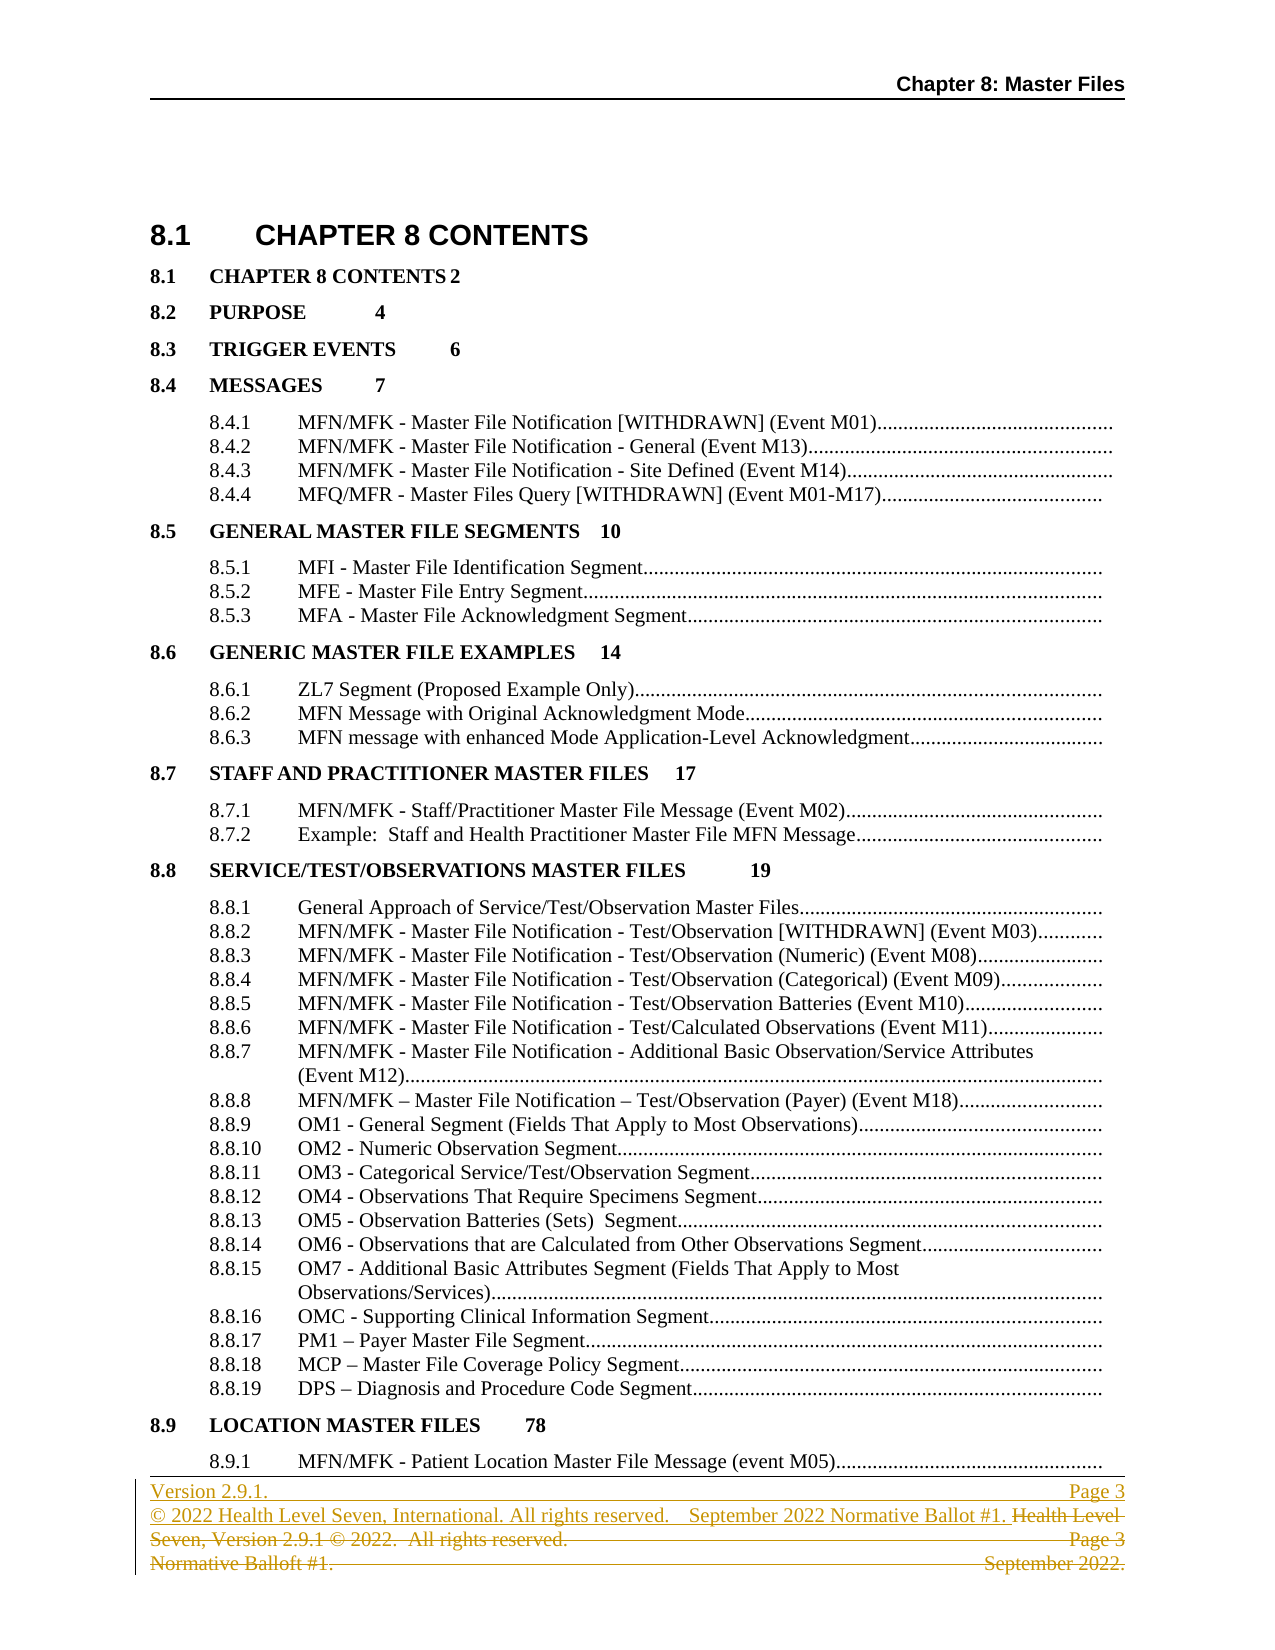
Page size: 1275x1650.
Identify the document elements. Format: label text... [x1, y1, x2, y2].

text 8.4.3 MFN/MFK - Master File Notification - Site Defined (Event M14) 8 [209, 458, 1066, 482]
subtitle CHAPTER 8 CONTENTS [150, 218, 1125, 251]
text 8.7 STAFF AND PRACTITIONER MASTER FILES 17 [150, 761, 1125, 785]
text 8.9.1 MFN/MFK - Patient Location Master File Message (event M05) 78 [209, 1449, 1066, 1473]
text 8.2 PURPOSE 4 [150, 300, 1125, 324]
text 8.8.6 MFN/MFK - Master File Notification - Test/Calculated Observations (Event M11) 25 [209, 1015, 1066, 1039]
text 8.8.2 MFN/MFK - Master File Notification - Test/Observation [WITHDRAWN] (Event M03) 20 [209, 919, 1066, 943]
text 8.4.2 MFN/MFK - Master File Notification - General (Event M13) 7 [209, 434, 1066, 458]
text 8.6.2 MFN Message with Original Acknowledgment Mode 15 [209, 701, 1066, 725]
text 8.8.4 MFN/MFK - Master File Notification - Test/Observation (Categorical) (Event M09) 22 [209, 967, 1066, 991]
text 8.8.19 DPS – Diagnosis and Procedure Code Segment 77 [209, 1376, 1066, 1400]
text 8.8.17 PM1 – Payer Master File Segment 69 [209, 1328, 1066, 1352]
text 8.6.3 MFN message with enhanced Mode Application-Level Acknowledgment 16 [209, 725, 1066, 749]
text 8.8.1 General Approach of Service/Test/Observation Master Files 19 [209, 895, 1066, 919]
text 8.8.14 OM6 - Observations that are Calculated from Other Observations Segment 60 [209, 1232, 1066, 1256]
text 8.8 SERVICE/TEST/OBSERVATIONS MASTER FILES 19 [150, 858, 1125, 882]
text 8.8.5 MFN/MFK - Master File Notification - Test/Observation Batteries (Event M10) 24 [209, 991, 1066, 1015]
text 8.7.2 Example: Staff and Health Practitioner Master File MFN Message 19 [209, 822, 1066, 846]
text 8.6 GENERIC MASTER FILE EXAMPLES 14 [150, 640, 1125, 664]
text 8.6.1 ZL7 Segment (Proposed Example Only) 15 [209, 677, 1066, 701]
text 8.8.3 MFN/MFK - Master File Notification - Test/Observation (Numeric) (Event M08) 20 [209, 943, 1066, 967]
text 8.8.13 OM5 - Observation Batteries (Sets) Segment 59 [209, 1208, 1066, 1232]
text 8.4.1 MFN/MFK - Master File Notification [WITHDRAWN] (Event M01) 7 [209, 410, 1066, 434]
text 8.7.1 MFN/MFK - Staff/Practitioner Master File Message (Event M02) 17 [209, 798, 1066, 822]
text 8.4.4 MFQ/MFR - Master Files Query [WITHDRAWN] (Event M01-M17) 10 [209, 482, 1066, 506]
text 8.5 GENERAL MASTER FILE SEGMENTS 10 [150, 519, 1125, 543]
text 8.9 LOCATION MASTER FILES 78 [150, 1413, 1125, 1437]
text 8.5.3 MFA - Master File Acknowledgment Segment 13 [209, 603, 1066, 627]
text 8.5.1 MFI - Master File Identification Segment 10 [209, 555, 1066, 579]
text 8.4 MESSAGES 7 [150, 373, 1125, 397]
text 8.8.12 OM4 - Observations That Require Specimens Segment 54 [209, 1184, 1066, 1208]
text 8.8.18 MCP – Master File Coverage Policy Segment 75 [209, 1352, 1066, 1376]
text 8.3 TRIGGER EVENTS 6 [150, 337, 1125, 361]
text 8.8.11 OM3 - Categorical Service/Test/Observation Segment 51 [209, 1160, 1066, 1184]
text 8.8.9 OM1 - General Segment (Fields That Apply to Most Observations) 30 [209, 1112, 1066, 1136]
text 8.8.10 OM2 - Numeric Observation Segment 48 [209, 1136, 1066, 1160]
text 8.5.2 MFE - Master File Entry Segment 11 [209, 579, 1066, 603]
text 8.1 CHAPTER 8 CONTENTS 2 [150, 264, 1125, 288]
text 8.8.8 MFN/MFK – Master File Notification – Test/Observation (Payer) (Event M18) 28 [209, 1087, 1066, 1112]
text 8.8.16 OMC - Supporting Clinical Information Segment 66 [209, 1304, 1066, 1328]
text 8.8.15 OM7 - Additional Basic Attributes Segment (Fields That Apply to Most Observations/Services) 60 [209, 1256, 1066, 1304]
text 8.8.7 MFN/MFK - Master File Notification - Additional Basic Observation/Service Attributes (Event M12) 27 [209, 1039, 1066, 1087]
